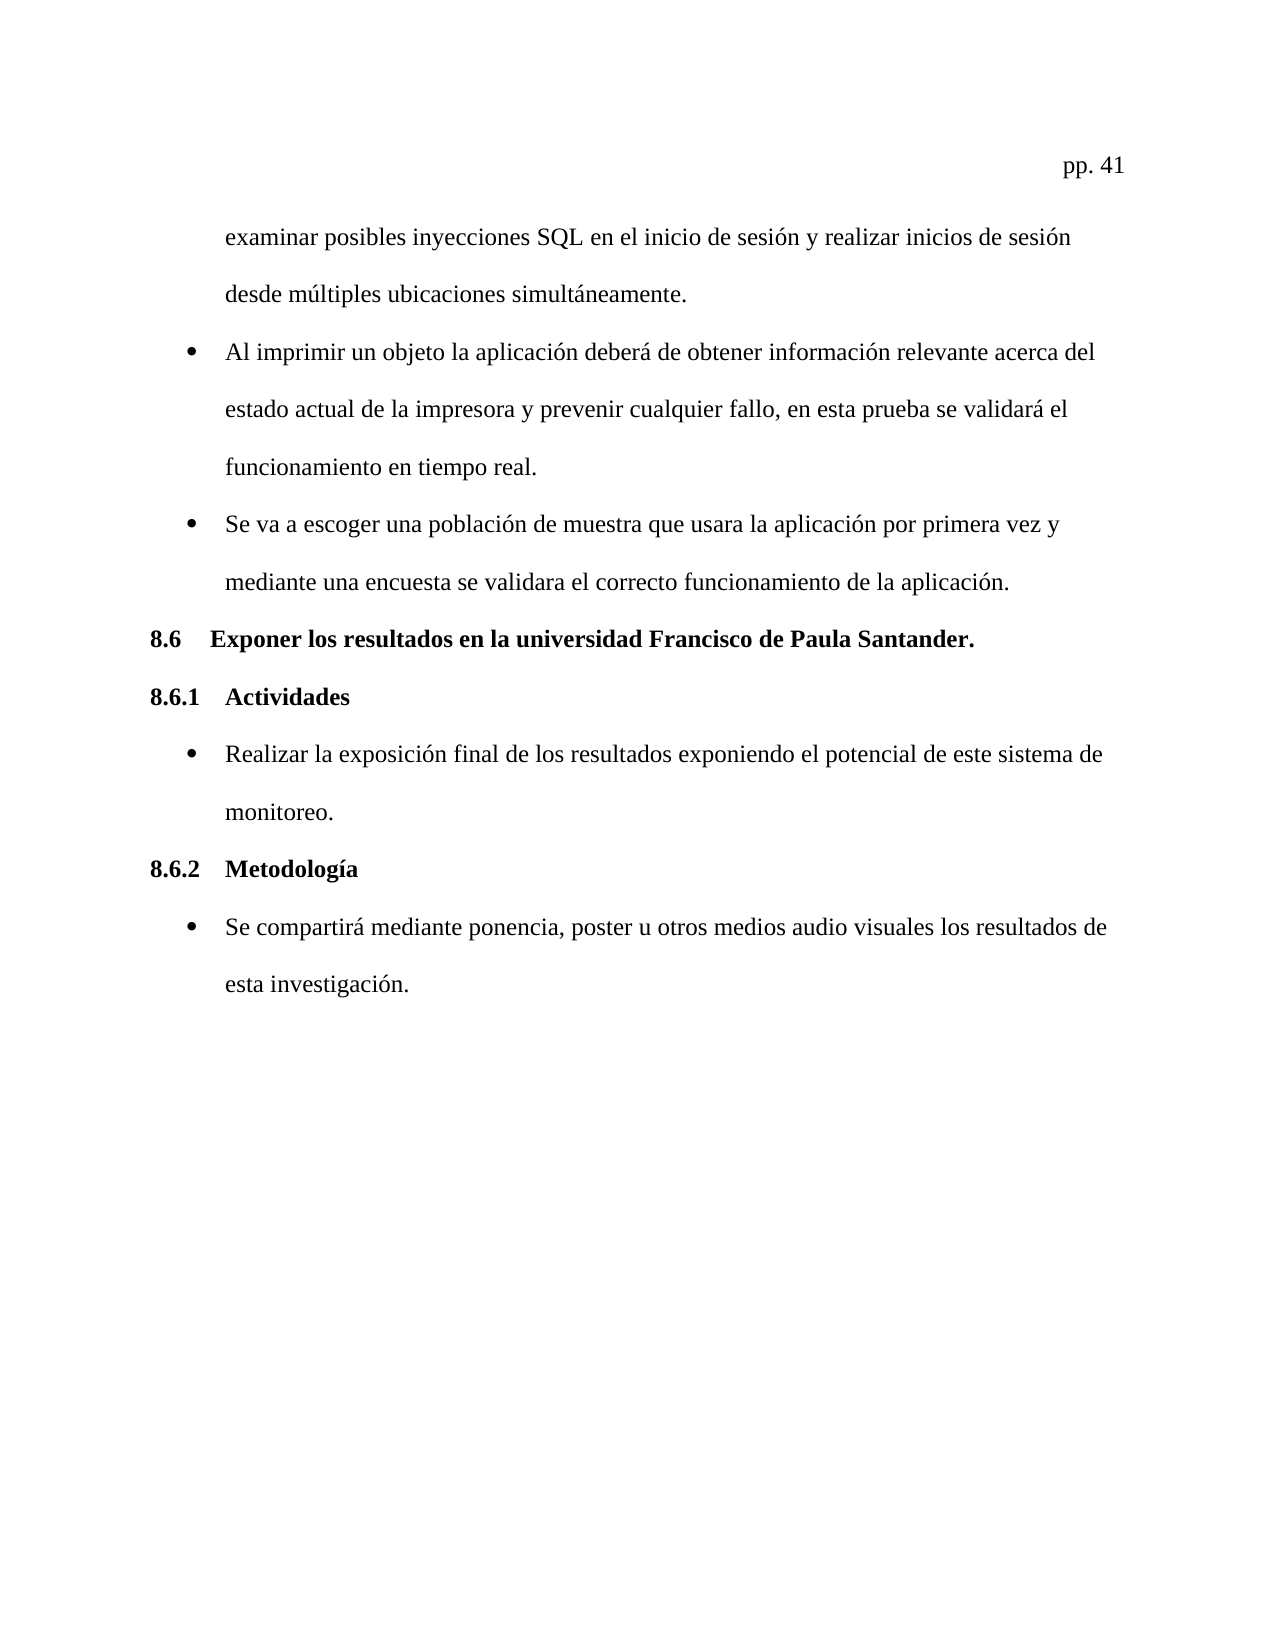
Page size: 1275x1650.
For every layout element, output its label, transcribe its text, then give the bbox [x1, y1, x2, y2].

subtitle Exponer los resultados en la universidad Francisco de Paula Santander. [150, 624, 1125, 653]
subtitle Metodología [150, 854, 1125, 883]
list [187, 222, 1125, 308]
list Se compartirá mediante ponencia, poster u otros medios audio visuales los resultados de esta investigación. [187, 912, 1125, 998]
list Al imprimir un objeto la aplicación deberá de obtener información relevante acerca del estado actual de la impresora y prevenir cualquier fallo, en esta prueba se validará el funcionamiento en tiempo real. [187, 337, 1125, 481]
list Se va a escoger una población de muestra que usara la aplicación por primera vez y mediante una encuesta se validara el correcto funcionamiento de la aplicación. [187, 509, 1125, 596]
subtitle Actividades [150, 682, 1125, 711]
list Realizar la exposición final de los resultados exponiendo el potencial de este sistema de monitoreo. [187, 739, 1125, 826]
